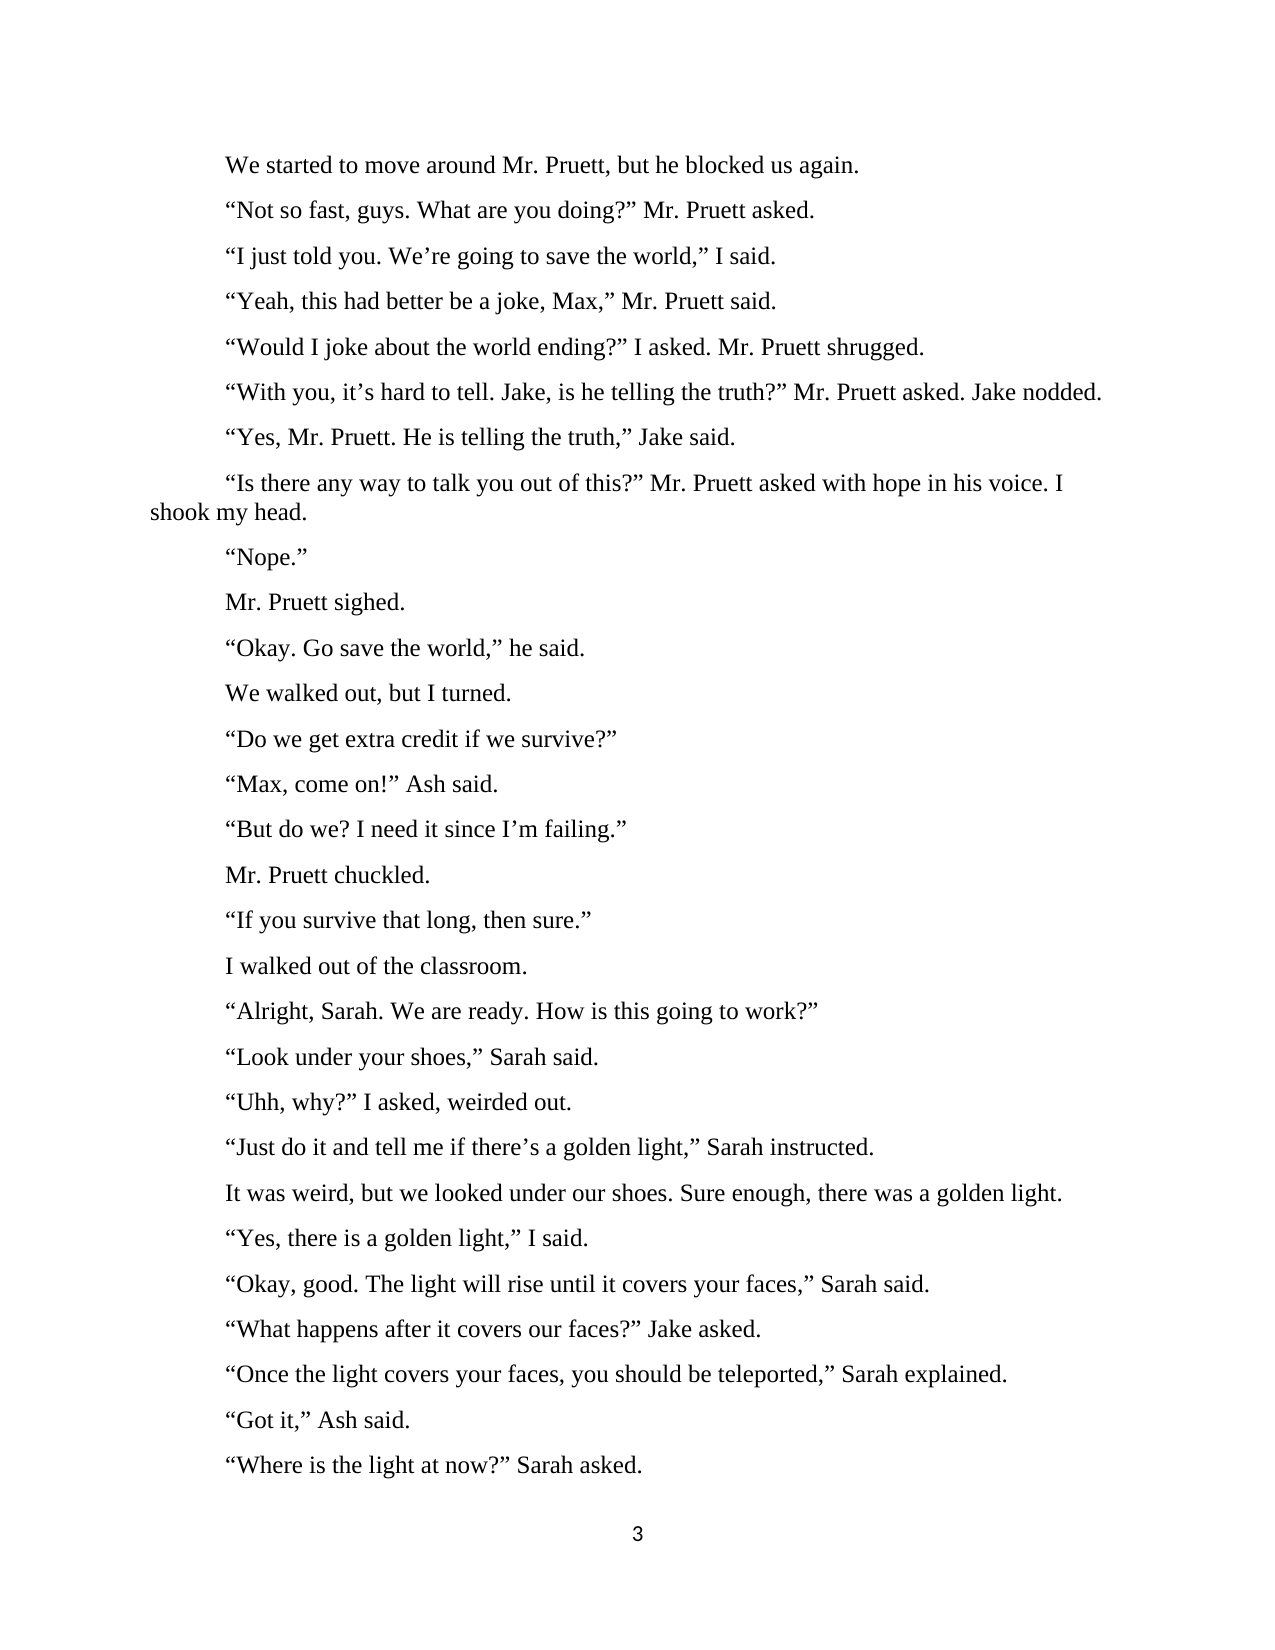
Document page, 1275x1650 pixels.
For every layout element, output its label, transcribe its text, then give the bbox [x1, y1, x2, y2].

text “Not so fast, guys. What are you doing?” Mr. Pruett asked. [150, 195, 1125, 224]
text “With you, it’s hard to tell. Jake, is he telling the truth?” Mr. Pruett asked. Jake nodded. [150, 377, 1125, 406]
text “Got it,” Ash said. [150, 1405, 1125, 1434]
text “Just do it and tell me if there’s a golden light,” Sarah instructed. [150, 1132, 1125, 1161]
text “Would I joke about the world ending?” I asked. Mr. Pruett shrugged. [150, 332, 1125, 360]
text “Where is the light at now?” Sarah asked. [150, 1450, 1125, 1479]
text “Do we get extra credit if we survive?” [150, 724, 1125, 752]
text Mr. Pruett chuckled. [150, 860, 1125, 889]
text “Yes, there is a golden light,” I said. [150, 1223, 1125, 1252]
text “Okay, good. The light will rise until it covers your faces,” Sarah said. [150, 1269, 1125, 1297]
text “Yeah, this had better be a joke, Max,” Mr. Pruett said. [150, 286, 1125, 315]
text “Yes, Mr. Pruett. He is telling the truth,” Jake said. [150, 422, 1125, 451]
text “Once the light covers your faces, you should be teleported,” Sarah explained. [150, 1359, 1125, 1388]
text “But do we? I need it since I’m failing.” [150, 814, 1125, 843]
text “Uhh, why?” I asked, weirded out. [150, 1087, 1125, 1116]
text “Look under your shoes,” Sarah said. [150, 1042, 1125, 1070]
text “Alright, Sarah. We are ready. How is this going to work?” [150, 996, 1125, 1025]
text We walked out, but I turned. [150, 678, 1125, 707]
text I walked out of the classroom. [150, 951, 1125, 979]
text “What happens after it covers our faces?” Jake asked. [150, 1314, 1125, 1343]
text “Nope.” [150, 542, 1125, 571]
text “Okay. Go save the world,” he said. [150, 633, 1125, 662]
text “I just told you. We’re going to save the world,” I said. [150, 241, 1125, 269]
text “Is there any way to talk you out of this?” Mr. Pruett asked with hope in his voice. I shook my head. [150, 468, 1125, 525]
text “If you survive that long, then sure.” [150, 905, 1125, 934]
text It was weird, but we looked under our shoes. Sure enough, there was a golden light. [150, 1178, 1125, 1207]
text We started to move around Mr. Pruett, but he blocked us again. [150, 150, 1125, 179]
text Mr. Pruett sighed. [150, 587, 1125, 616]
text “Max, come on!” Ash said. [150, 769, 1125, 798]
